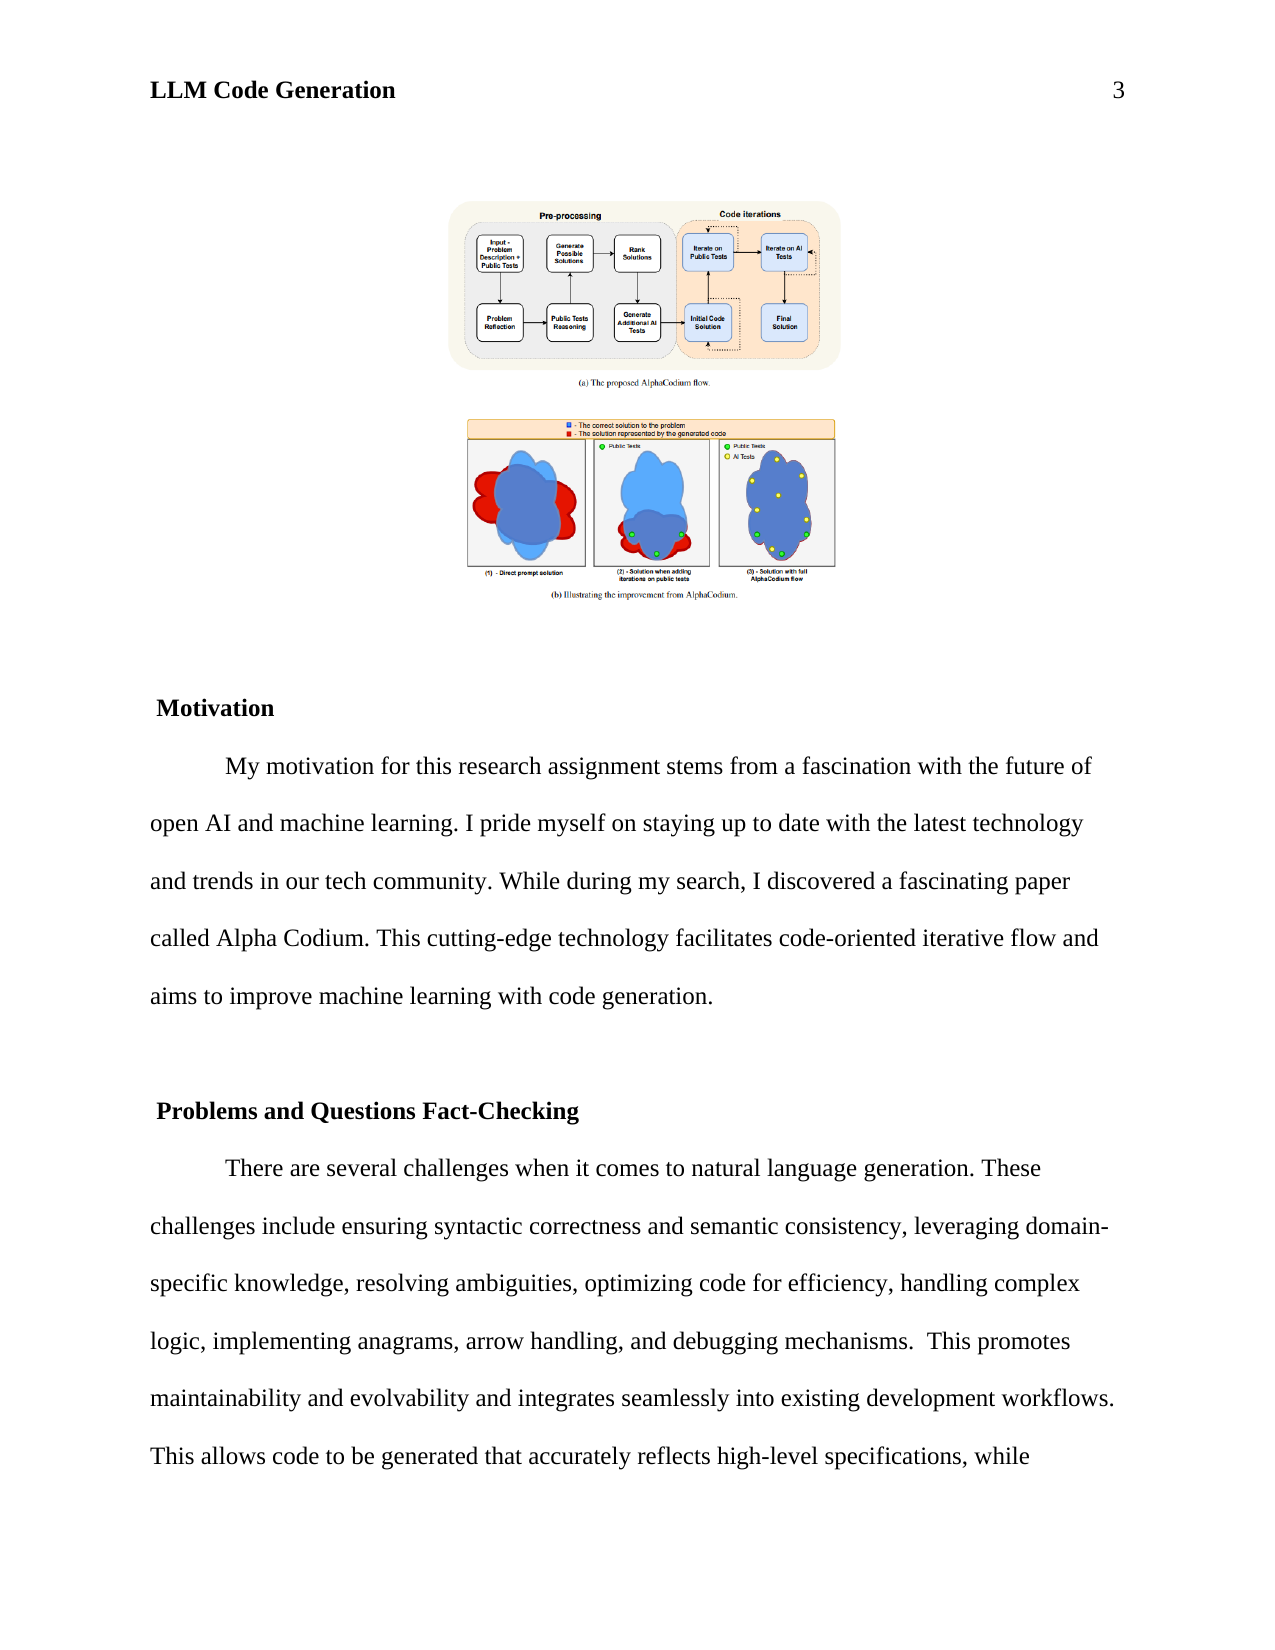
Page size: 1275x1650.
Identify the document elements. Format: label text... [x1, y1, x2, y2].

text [150, 1153, 1125, 1469]
subtitle Motivation [150, 693, 1125, 722]
subtitle Problems and Questions Fact-Checking [150, 1096, 1125, 1124]
text My motivation for this research assignment stems from a fascination with the future of open AI and machine learning. I pride myself on staying up to date with the latest technology and trends in our tech community. While during my search, I discovered a fascinating paper called Alpha Codium. This cutting-edge technology facilitates code-oriented iterative flow and aims to improve machine learning with code generation. [150, 751, 1125, 1009]
picture [403, 150, 947, 607]
